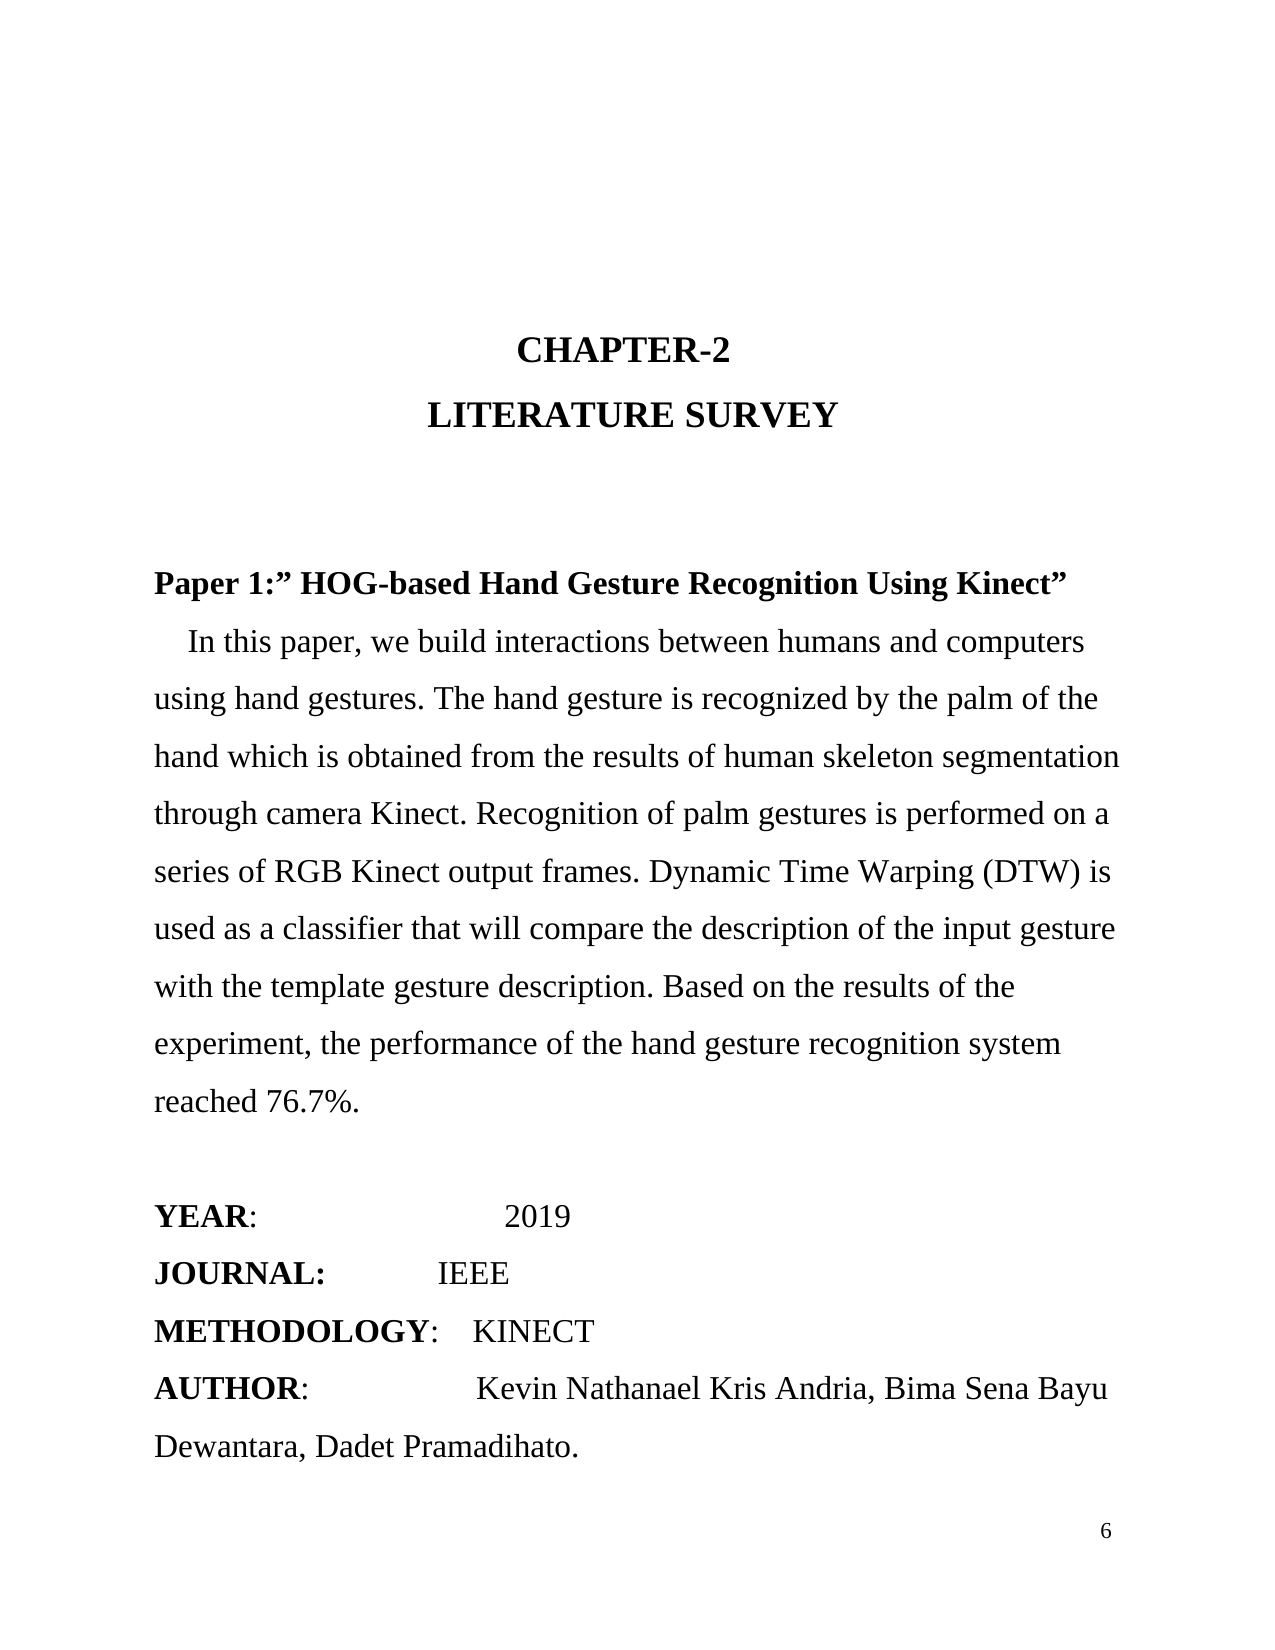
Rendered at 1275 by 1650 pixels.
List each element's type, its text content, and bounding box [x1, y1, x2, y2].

subtitle CHAPTER-2 LITERATURE SURVEY [427, 327, 839, 435]
text Paper 1:” HOG-based Hand Gesture Recognition Using Kinect” [154, 564, 1126, 602]
text YEAR: 2019 [154, 1196, 1126, 1234]
text JOURNAL: IEEE [154, 1254, 1126, 1292]
text AUTHOR: Kevin Nathanael Kris Andria, Bima Sena Bayu Dewantara, Dadet Pramadihato. [154, 1369, 1126, 1464]
text In this paper, we build interactions between humans and computers using hand gestures. The hand gesture is recognized by the palm of the hand which is obtained from the results of human skeleton segmentation through camera Kinect. Recognition of palm gestures is performed on a series of RGB Kinect output frames. Dynamic Time Warping (DTW) is used as a classifier that will compare the description of the input gesture with the template gesture description. Based on the results of the experiment, the performance of the hand gesture recognition system reached 76.7%. [154, 621, 1126, 1119]
text METHODOLOGY: KINECT [154, 1311, 1126, 1349]
